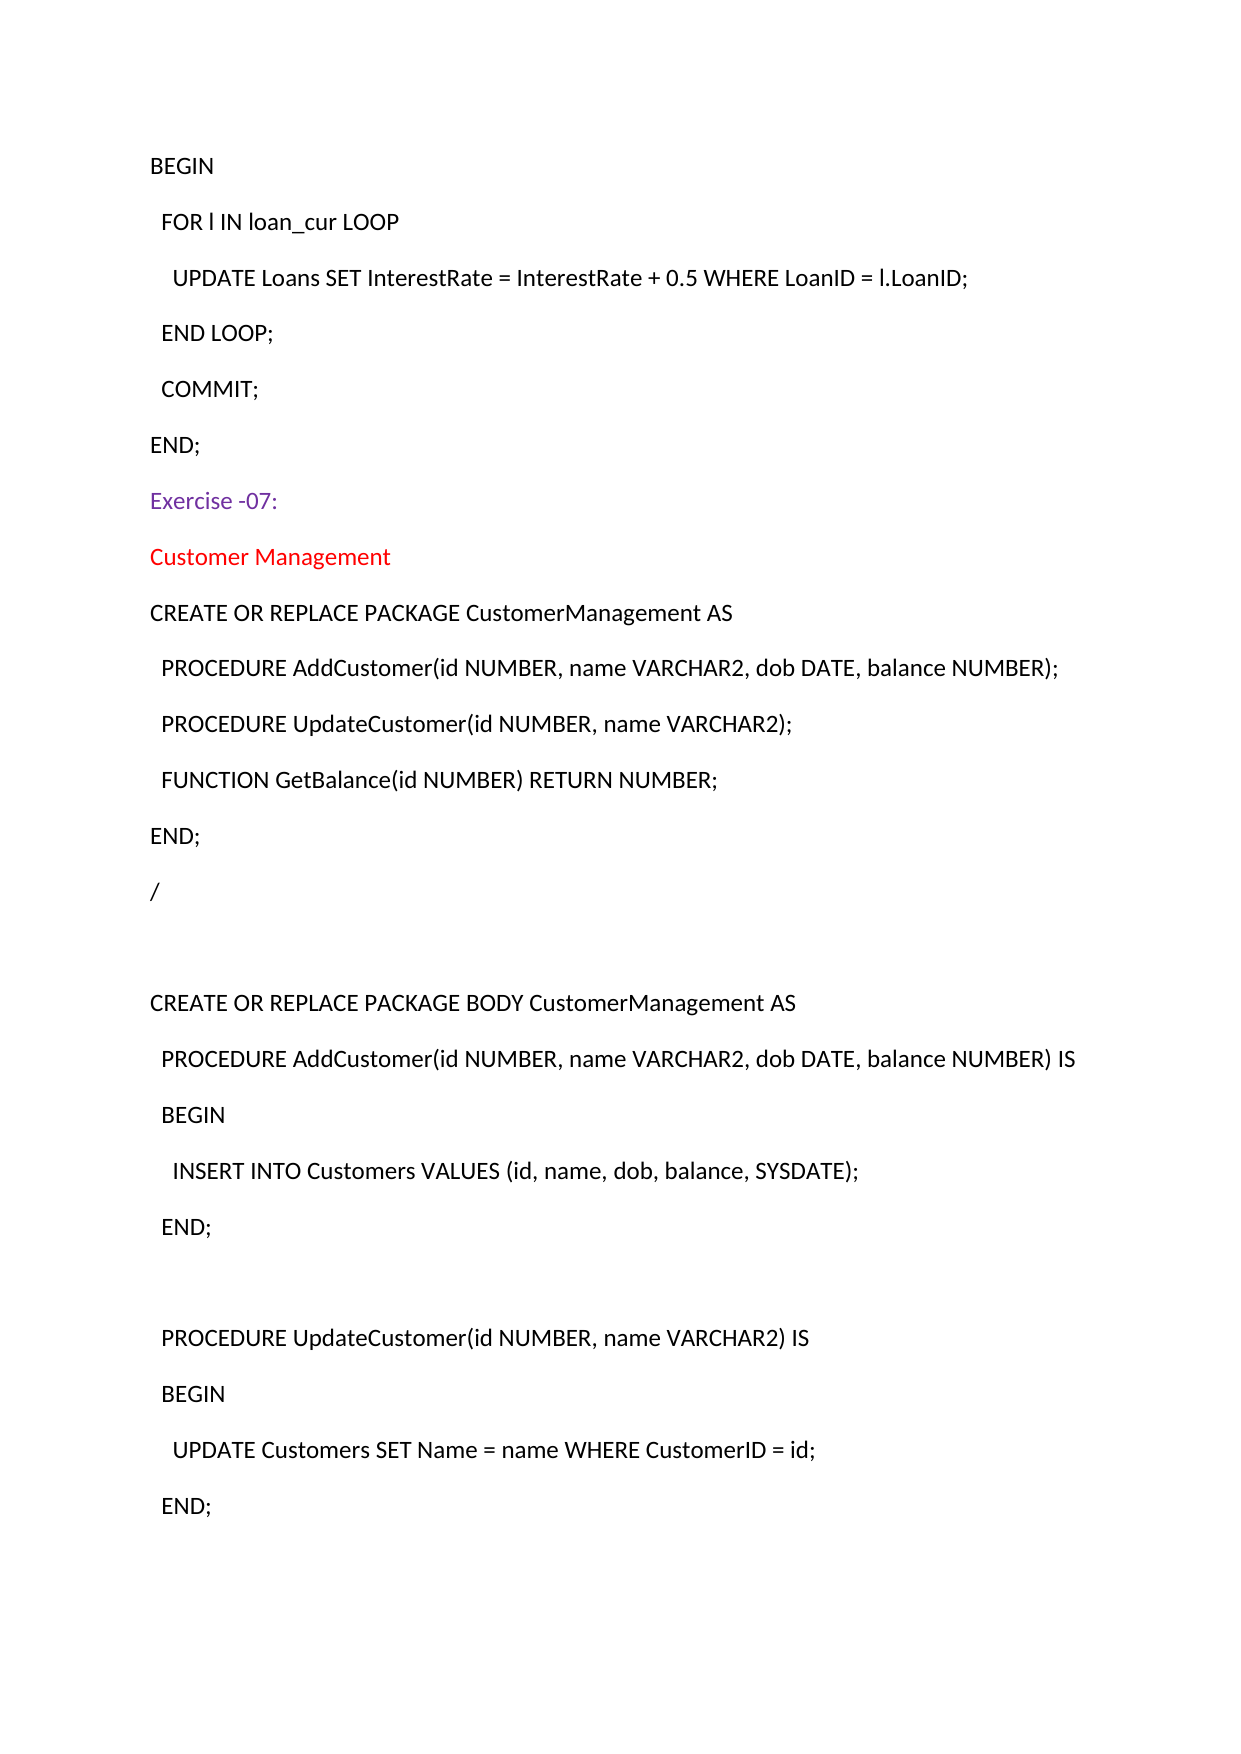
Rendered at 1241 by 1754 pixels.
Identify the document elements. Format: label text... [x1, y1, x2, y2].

text Customer Management [150, 541, 1090, 571]
text CREATE OR REPLACE PACKAGE BODY CustomerManagement AS [150, 987, 1090, 1018]
text FOR l IN loan_cur LOOP [150, 206, 1090, 236]
text END; [150, 1490, 1090, 1521]
text END; [150, 1211, 1090, 1241]
text BEGIN [150, 1378, 1090, 1409]
text INSERT INTO Customers VALUES (id, name, dob, balance, SYSDATE); [150, 1155, 1090, 1186]
text END LOOP; [150, 317, 1090, 348]
text PROCEDURE UpdateCustomer(id NUMBER, name VARCHAR2) IS [150, 1322, 1090, 1353]
text Exercise -07: [150, 485, 1090, 516]
text UPDATE Customers SET Name = name WHERE CustomerID = id; [150, 1434, 1090, 1465]
text PROCEDURE AddCustomer(id NUMBER, name VARCHAR2, dob DATE, balance NUMBER) IS [150, 1043, 1090, 1074]
text BEGIN [150, 1099, 1090, 1130]
text UPDATE Loans SET InterestRate = InterestRate + 0.5 WHERE LoanID = l.LoanID; [150, 262, 1090, 292]
text / [150, 876, 1090, 906]
text FUNCTION GetBalance(id NUMBER) RETURN NUMBER; [150, 764, 1090, 795]
text BEGIN [150, 150, 1090, 181]
text PROCEDURE UpdateCustomer(id NUMBER, name VARCHAR2); [150, 708, 1090, 739]
text PROCEDURE AddCustomer(id NUMBER, name VARCHAR2, dob DATE, balance NUMBER); [150, 652, 1090, 683]
text END; [150, 820, 1090, 851]
text END; [150, 429, 1090, 460]
text COMMIT; [150, 373, 1090, 404]
text CREATE OR REPLACE PACKAGE CustomerManagement AS [150, 597, 1090, 627]
